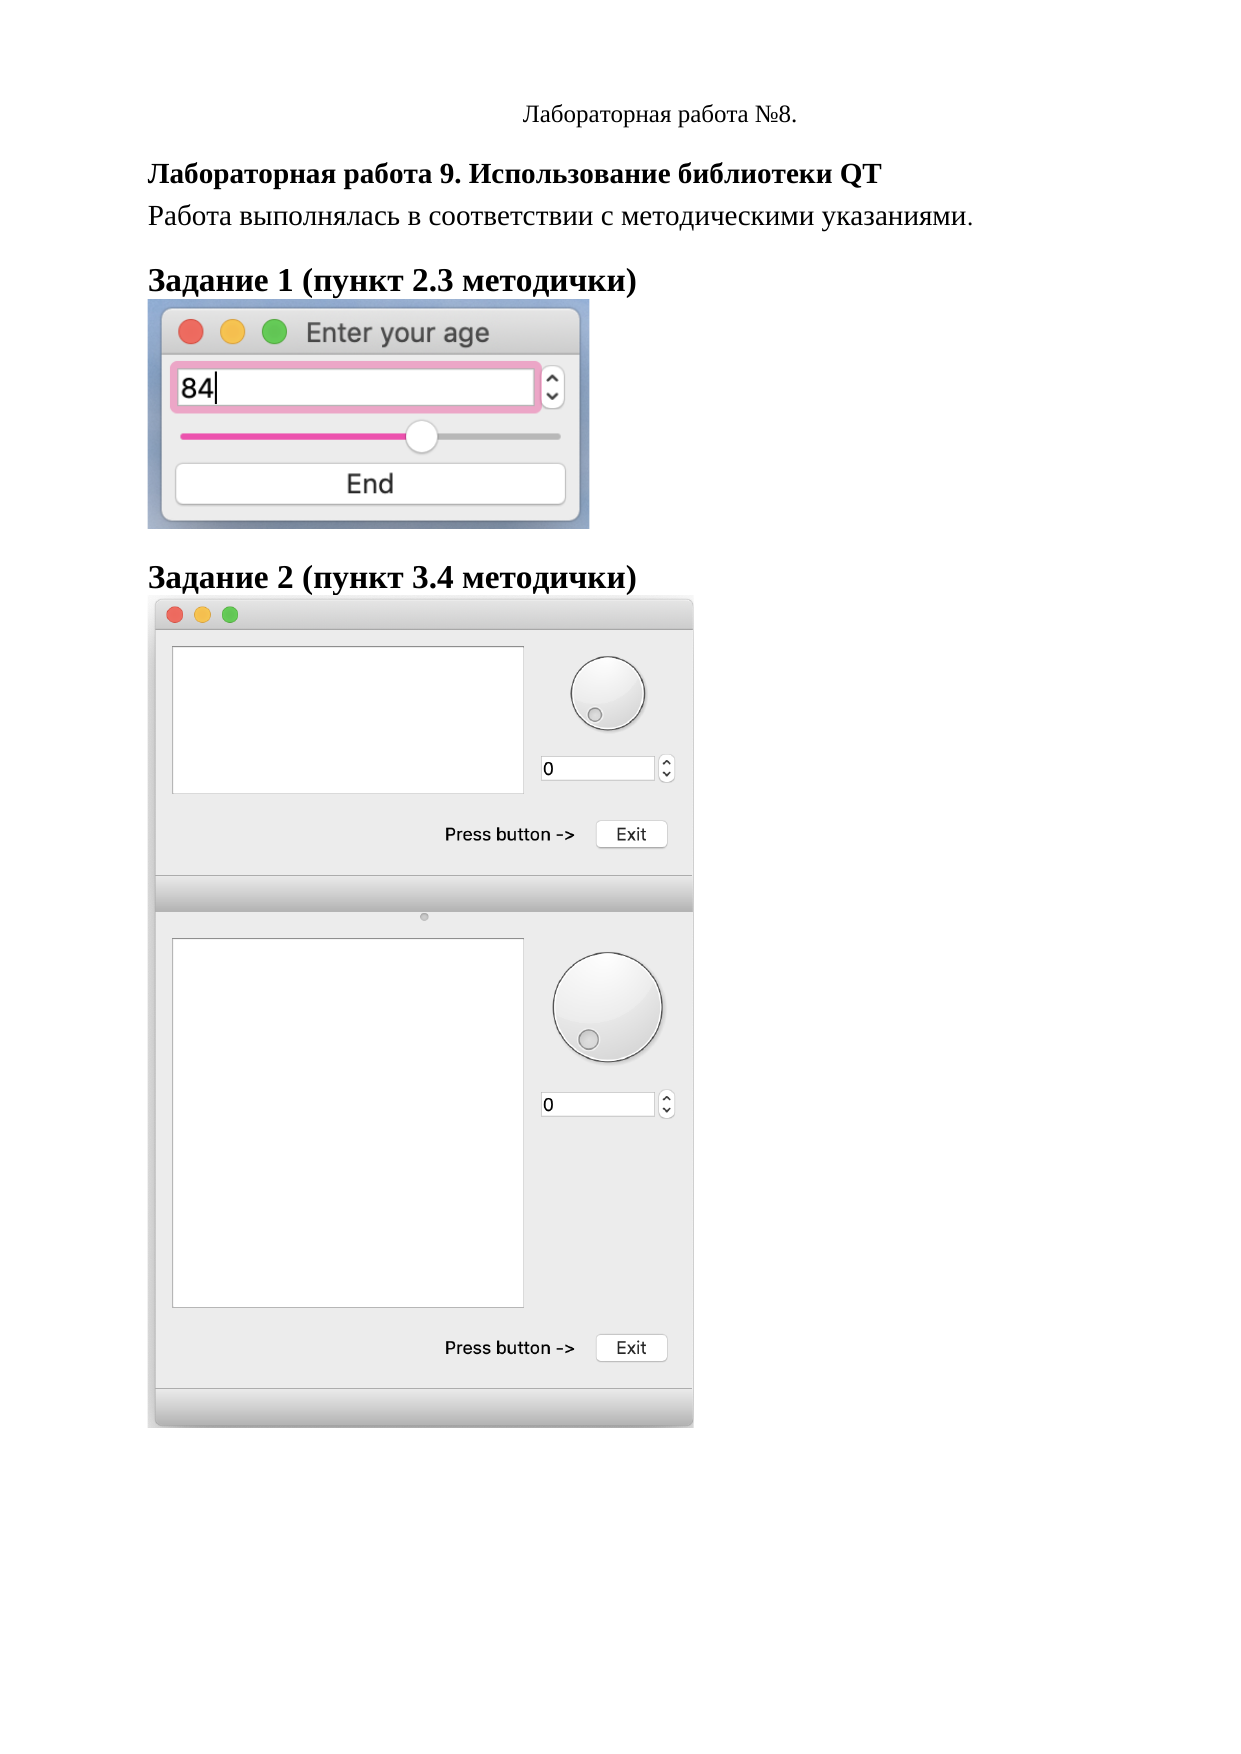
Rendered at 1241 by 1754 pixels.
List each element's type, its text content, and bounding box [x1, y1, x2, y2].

picture [147, 299, 590, 529]
text Лабораторная работа 9. Использование библиотеки QT [148, 157, 1181, 190]
text Задание 1 (пункт 2.3 методички) [148, 261, 1181, 299]
text Работа выполнялась в соответствии с методическими указаниями. [148, 198, 1181, 232]
picture [147, 595, 694, 1428]
text Задание 2 (пункт 3.4 методички) [148, 557, 1181, 595]
text Лабораторная работа №8. [448, 99, 1181, 128]
